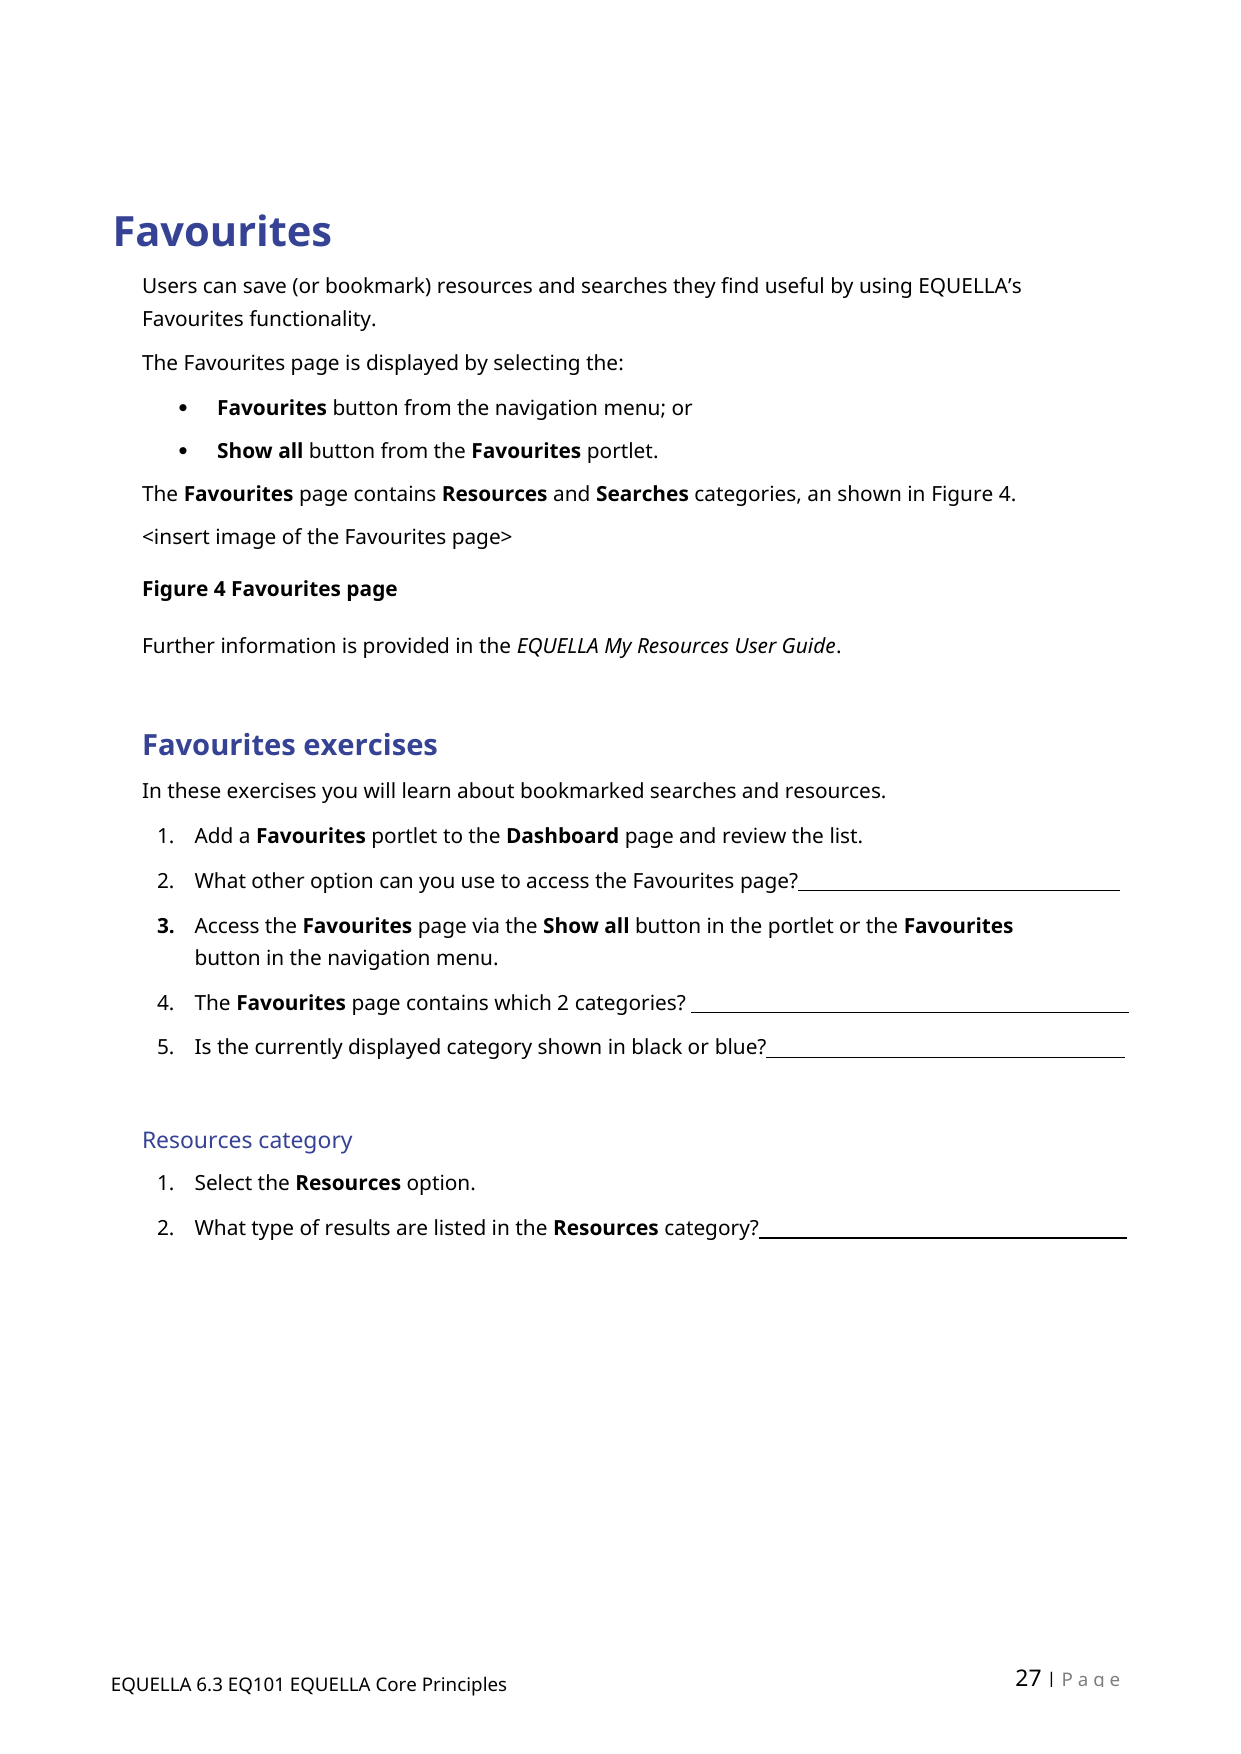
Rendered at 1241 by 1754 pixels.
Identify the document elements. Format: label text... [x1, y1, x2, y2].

list Add a Favourites portlet to the Dashboard page and review the list. [157, 821, 1146, 850]
text Users can save (or bookmark) resources and searches they find useful by using EQUELLA’s Favourites functionality. [142, 271, 1099, 332]
text The Favourites page is displayed by selecting the: [142, 348, 1146, 377]
list Show all button from the Favourites portlet. [179, 436, 1146, 464]
list What other option can you use to access the Favourites page? [157, 866, 1146, 894]
list Access the Favourites page via the Show all button in the portlet or the Favourites [157, 911, 1146, 939]
text In these exercises you will learn about bookmarked searches and resources. [142, 776, 1146, 805]
subtitle Favourites [112, 202, 1146, 259]
list The Favourites page contains which 2 categories? [157, 988, 1146, 1016]
list Select the Resources option. [157, 1168, 1146, 1197]
text Further information is provided in the EQUELLA My Resources User Guide. [142, 631, 1146, 659]
list Is the currently displayed category shown in black or blue? [157, 1032, 1146, 1061]
list Favourites button from the navigation menu; or [179, 393, 1146, 422]
subtitle Resources category [142, 1124, 1146, 1155]
text <insert image of the Favourites page> [142, 522, 1146, 551]
text Favourites exercises [142, 724, 1146, 763]
subtitle Figure 4 Favourites page [142, 574, 1146, 603]
text button in the navigation menu. [194, 943, 1146, 971]
list What type of results are listed in the Resources category? [157, 1213, 1146, 1241]
text The Favourites page contains Resources and Searches categories, an shown in Figure 4. [142, 479, 1146, 507]
